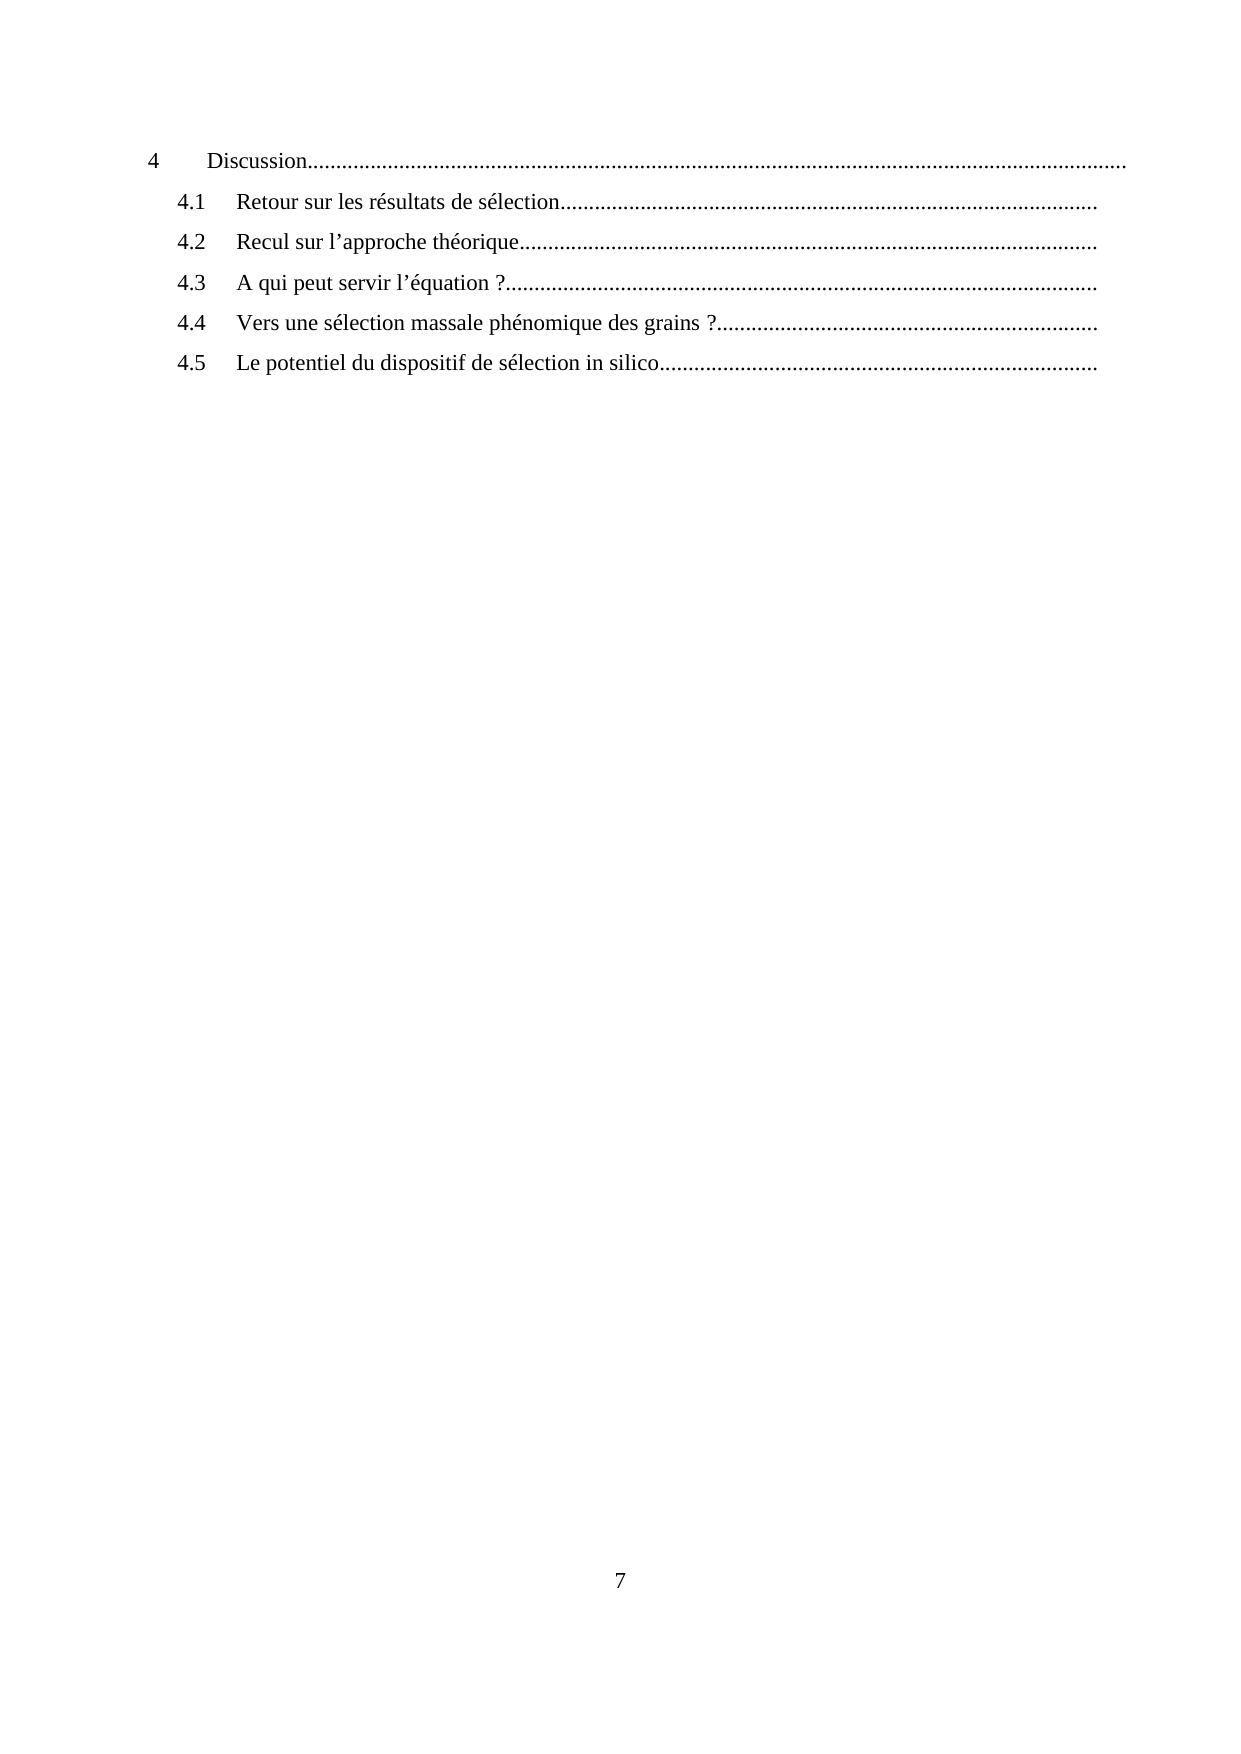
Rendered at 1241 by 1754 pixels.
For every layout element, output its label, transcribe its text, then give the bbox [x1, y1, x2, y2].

text 4.5 Le potentiel du dispositif de sélection in silico 39 [177, 349, 1093, 376]
text 4.2 Recul sur l’approche théorique 35 [177, 228, 1093, 254]
text 4.3 A qui peut servir l’équation ? 37 [177, 268, 1093, 295]
text 4.4 Vers une sélection massale phénomique des grains ? 37 [177, 309, 1093, 335]
text 4 Discussion 32 [148, 148, 1093, 174]
text 4.1 Retour sur les résultats de sélection 32 [177, 188, 1093, 214]
